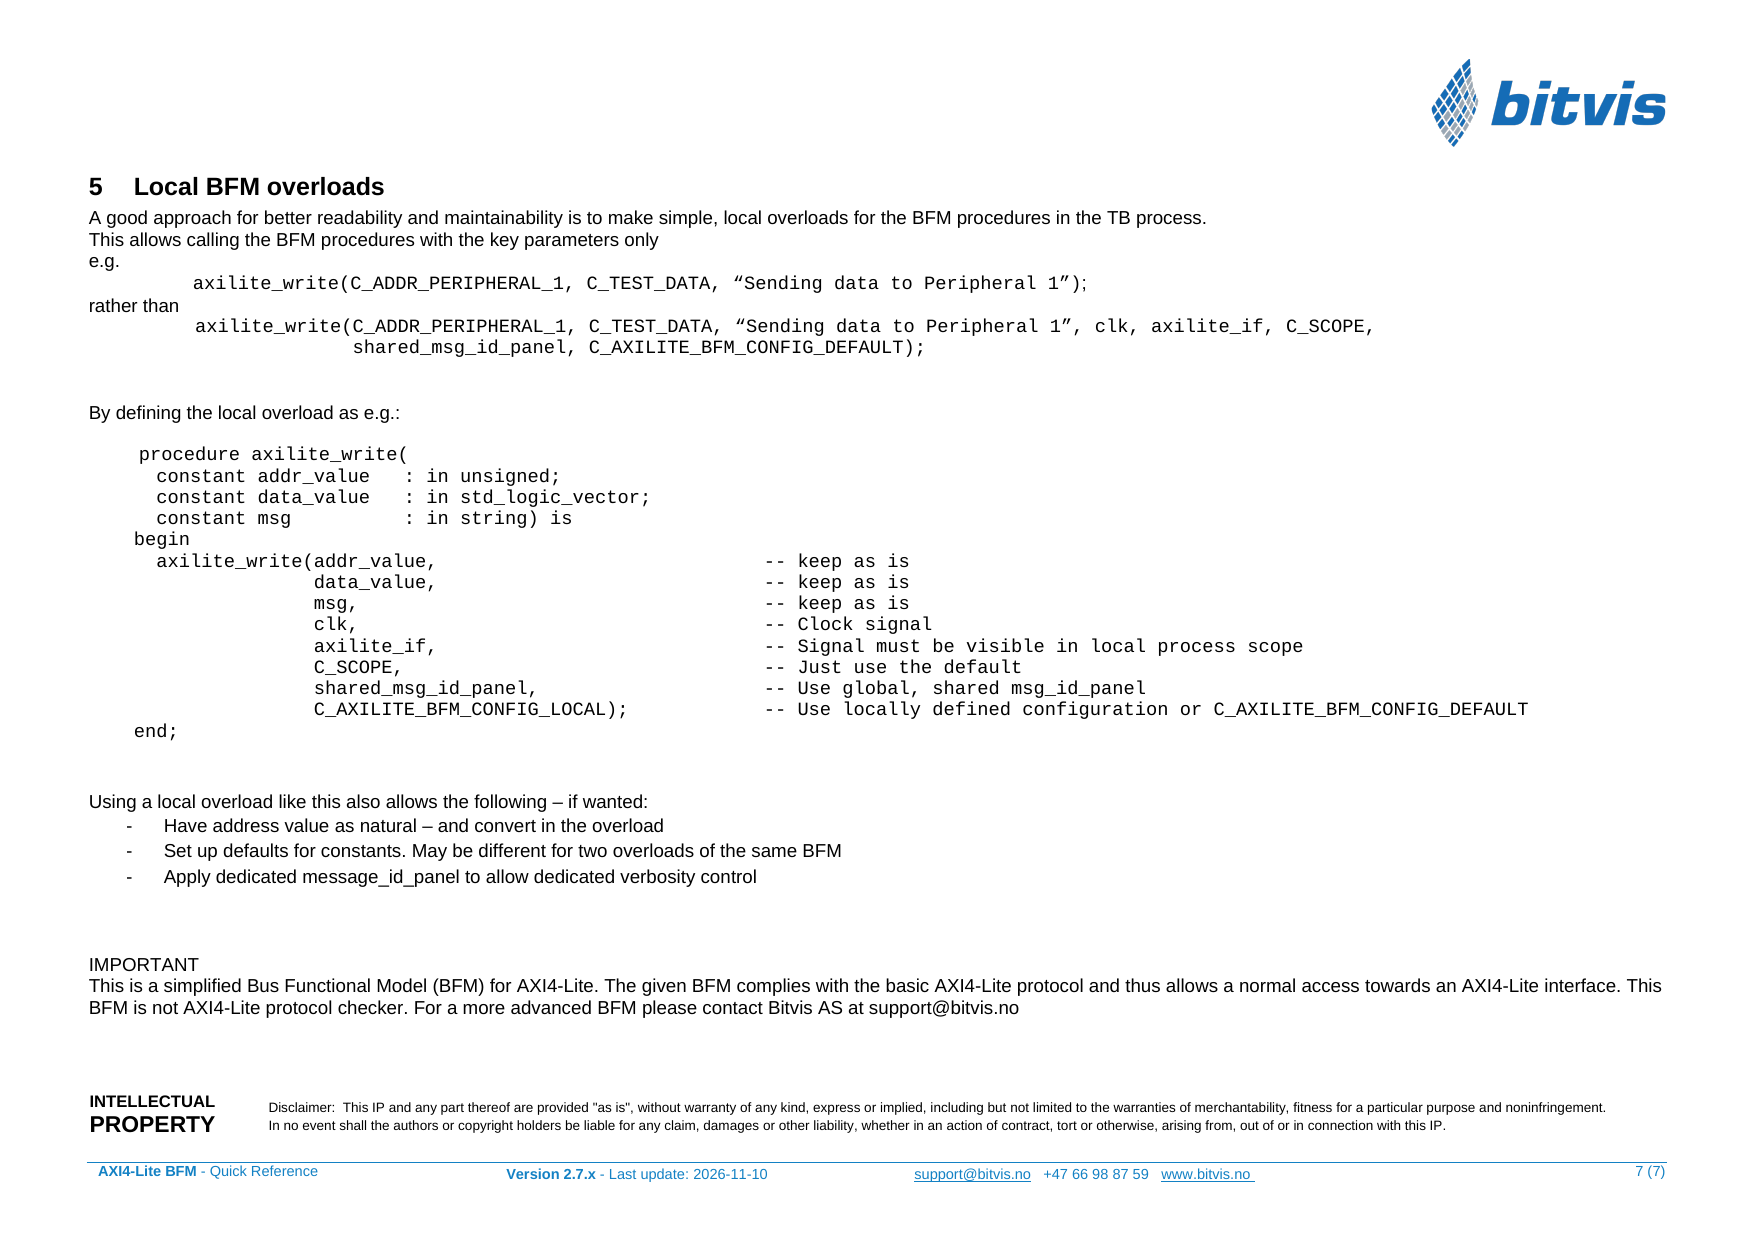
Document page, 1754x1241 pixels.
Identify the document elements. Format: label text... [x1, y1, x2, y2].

text This allows calling the BFM procedures with the key parameters only [88, 228, 1665, 250]
text shared_msg_id_panel, -- Use global, shared msg_id_panel [88, 679, 1665, 700]
text C_AXILITE_BFM_CONFIG_LOCAL); -- Use locally defined configuration or C_AXILITE_BFM_CONFIG_DEFAULT [88, 700, 1665, 721]
text begin [88, 530, 1665, 551]
text axilite_if, -- Signal must be visible in local process scope [88, 636, 1665, 658]
text axilite_write(C_ADDR_PERIPHERAL_1, C_TEST_DATA, “Sending data to Peripheral 1”); [88, 272, 1665, 295]
subtitle Local BFM overloads [88, 172, 1665, 201]
text constant addr_value : in unsigned; [88, 466, 1665, 488]
text This is a simplified Bus Functional Model (BFM) for AXI4-Lite. The given BFM complies with the basic AXI4-Lite protocol and thus allows a normal access towards an AXI4-Lite interface. This BFM is not AXI4-Lite protocol checker. For a more advanced BFM please contact Bitvis AS at support@bitvis.no [88, 975, 1665, 1018]
text constant data_value : in std_logic_vector; [88, 488, 1665, 509]
text IMPORTANT [88, 953, 1665, 975]
list Apply dedicated message_id_panel to allow dedicated verbosity control [126, 863, 1665, 889]
text C_SCOPE, -- Just use the default [88, 658, 1665, 679]
list Have address value as natural – and convert in the overload [126, 812, 1665, 838]
text constant msg : in string) is [88, 509, 1665, 530]
text procedure axilite_write( [88, 445, 1665, 466]
text end; [88, 721, 1665, 743]
text e.g. [88, 250, 1665, 272]
text clk, -- Clock signal [88, 615, 1665, 636]
text axilite_write(addr_value, -- keep as is data_value, -- keep as is [88, 551, 1665, 594]
text msg, -- keep as is [88, 594, 1665, 615]
text A good approach for better readability and maintainability is to make simple, local overloads for the BFM procedures in the TB process. [88, 207, 1665, 228]
list Set up defaults for constants. May be different for two overloads of the same BFM [126, 838, 1665, 863]
text axilite_write(C_ADDR_PERIPHERAL_1, C_TEST_DATA, “Sending data to Peripheral 1”, clk, axilite_if, C_SCOPE, shared_msg_id_panel, C_AXILITE_BFM_CONFIG_DEFAULT); [195, 316, 1665, 359]
text Using a local overload like this also allows the following – if wanted: [88, 791, 1665, 812]
picture [1431, 59, 1666, 147]
text rather than [88, 295, 1665, 316]
text By defining the local overload as e.g.: [88, 402, 1665, 445]
